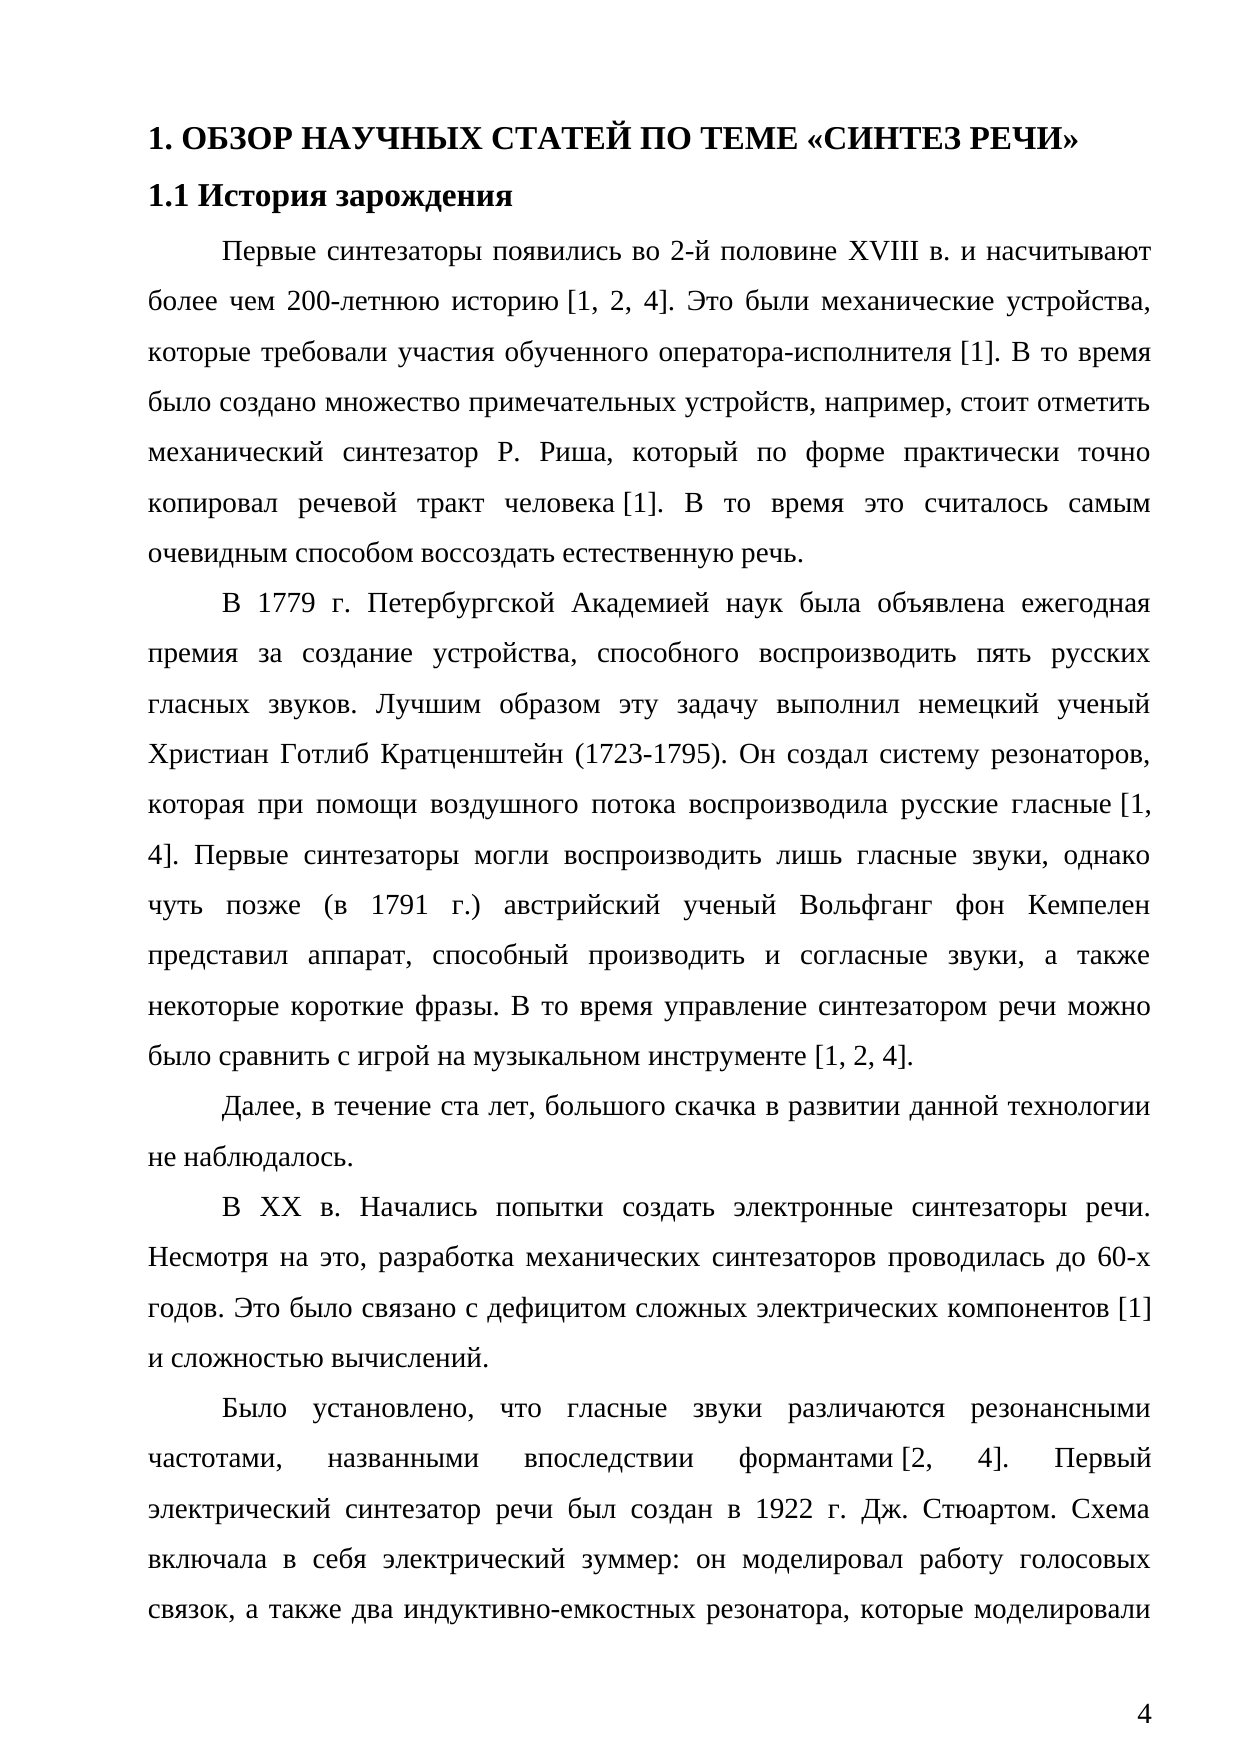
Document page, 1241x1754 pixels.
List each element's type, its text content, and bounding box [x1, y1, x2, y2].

text Первые синтезаторы появились во 2-й половине XVIII в. и насчитывают более чем 200-летнюю историю [1, 2, 4]. Это были механические устройства, которые требовали участия обученного оператора-исполнителя [1]. В то время было создано множество примечательных устройств, например, стоит отметить механический синтезатор Р. Риша, который по форме практически точно копировал речевой тракт человека [1]. В то время это считалось самым очевидным способом воссоздать естественную речь. [148, 233, 1152, 568]
text 1.1 История зарождения [148, 176, 1152, 214]
text 1. ОБЗОР НАУЧНЫХ СТАТЕЙ ПО ТЕМЕ «СИНТЕЗ РЕЧИ» [148, 118, 1152, 156]
text Далее, в течение ста лет, большого скачка в развитии данной технологии не наблюдалось. [148, 1088, 1152, 1172]
text В 1779 г. Петербургской Академией наук была объявлена ежегодная премия за создание устройства, способного воспроизводить пять русских гласных звуков. Лучшим образом эту задачу выполнил немецкий ученый Христиан Готлиб Кратценштейн (1723-1795). Он создал систему резонаторов, которая при помощи воздушного потока воспроизводила русские гласные [1, 4]. Первые синтезаторы могли воспроизводить лишь гласные звуки, однако чуть позже (в 1791 г.) австрийский ученый Вольфганг фон Кемпелен представил аппарат, способный производить и согласные звуки, а также некоторые короткие фразы. В то время управление синтезатором речи можно было сравнить с игрой на музыкальном инструменте [1, 2, 4]. [148, 585, 1152, 1072]
text В ХХ в. Начались попытки создать электронные синтезаторы речи. Несмотря на это, разработка механических синтезаторов проводилась до 60-х годов. Это было связано с дефицитом сложных электрических компонентов [1] и сложностью вычислений. [148, 1189, 1152, 1373]
